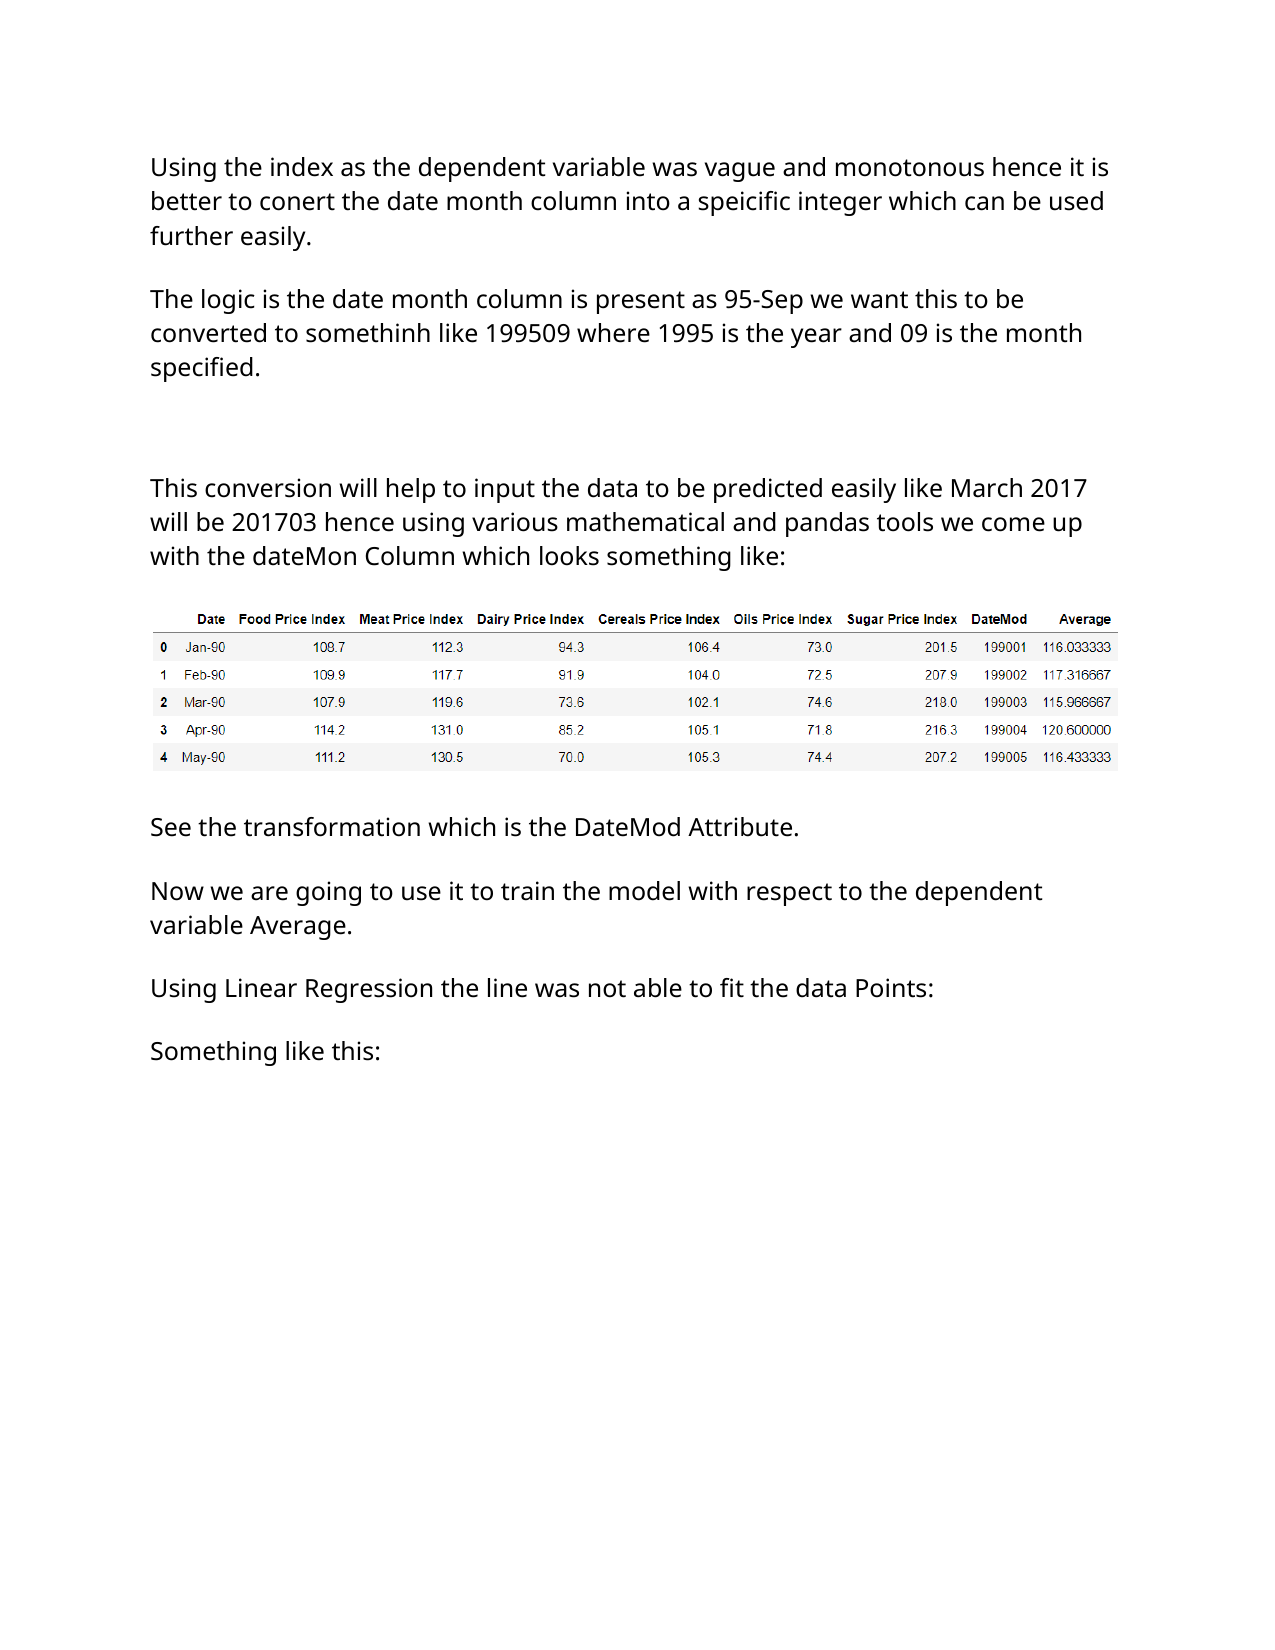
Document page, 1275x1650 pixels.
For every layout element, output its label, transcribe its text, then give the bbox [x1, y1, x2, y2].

text See the transformation which is the DateMod Attribute. [150, 810, 1125, 844]
text This conversion will help to input the data to be predicted easily like March 2017 will be 201703 hence using various mathematical and pandas tools we come up with the dateMon Column which looks something like: [150, 471, 1125, 573]
picture [150, 602, 1125, 781]
text The logic is the date month column is present as 95-Sep we want this to be converted to somethinh like 199509 where 1995 is the year and 09 is the month specified. [150, 281, 1125, 383]
text Something like this: [150, 1034, 1125, 1068]
text Using Linear Regression the line was not able to fit the data Points: [150, 971, 1125, 1004]
text Now we are going to use it to train the model with respect to the dependent variable Average. [150, 873, 1125, 941]
text Using the index as the dependent variable was vague and monotonous hence it is better to conert the date month column into a speicific integer which can be used further easily. [150, 150, 1125, 252]
